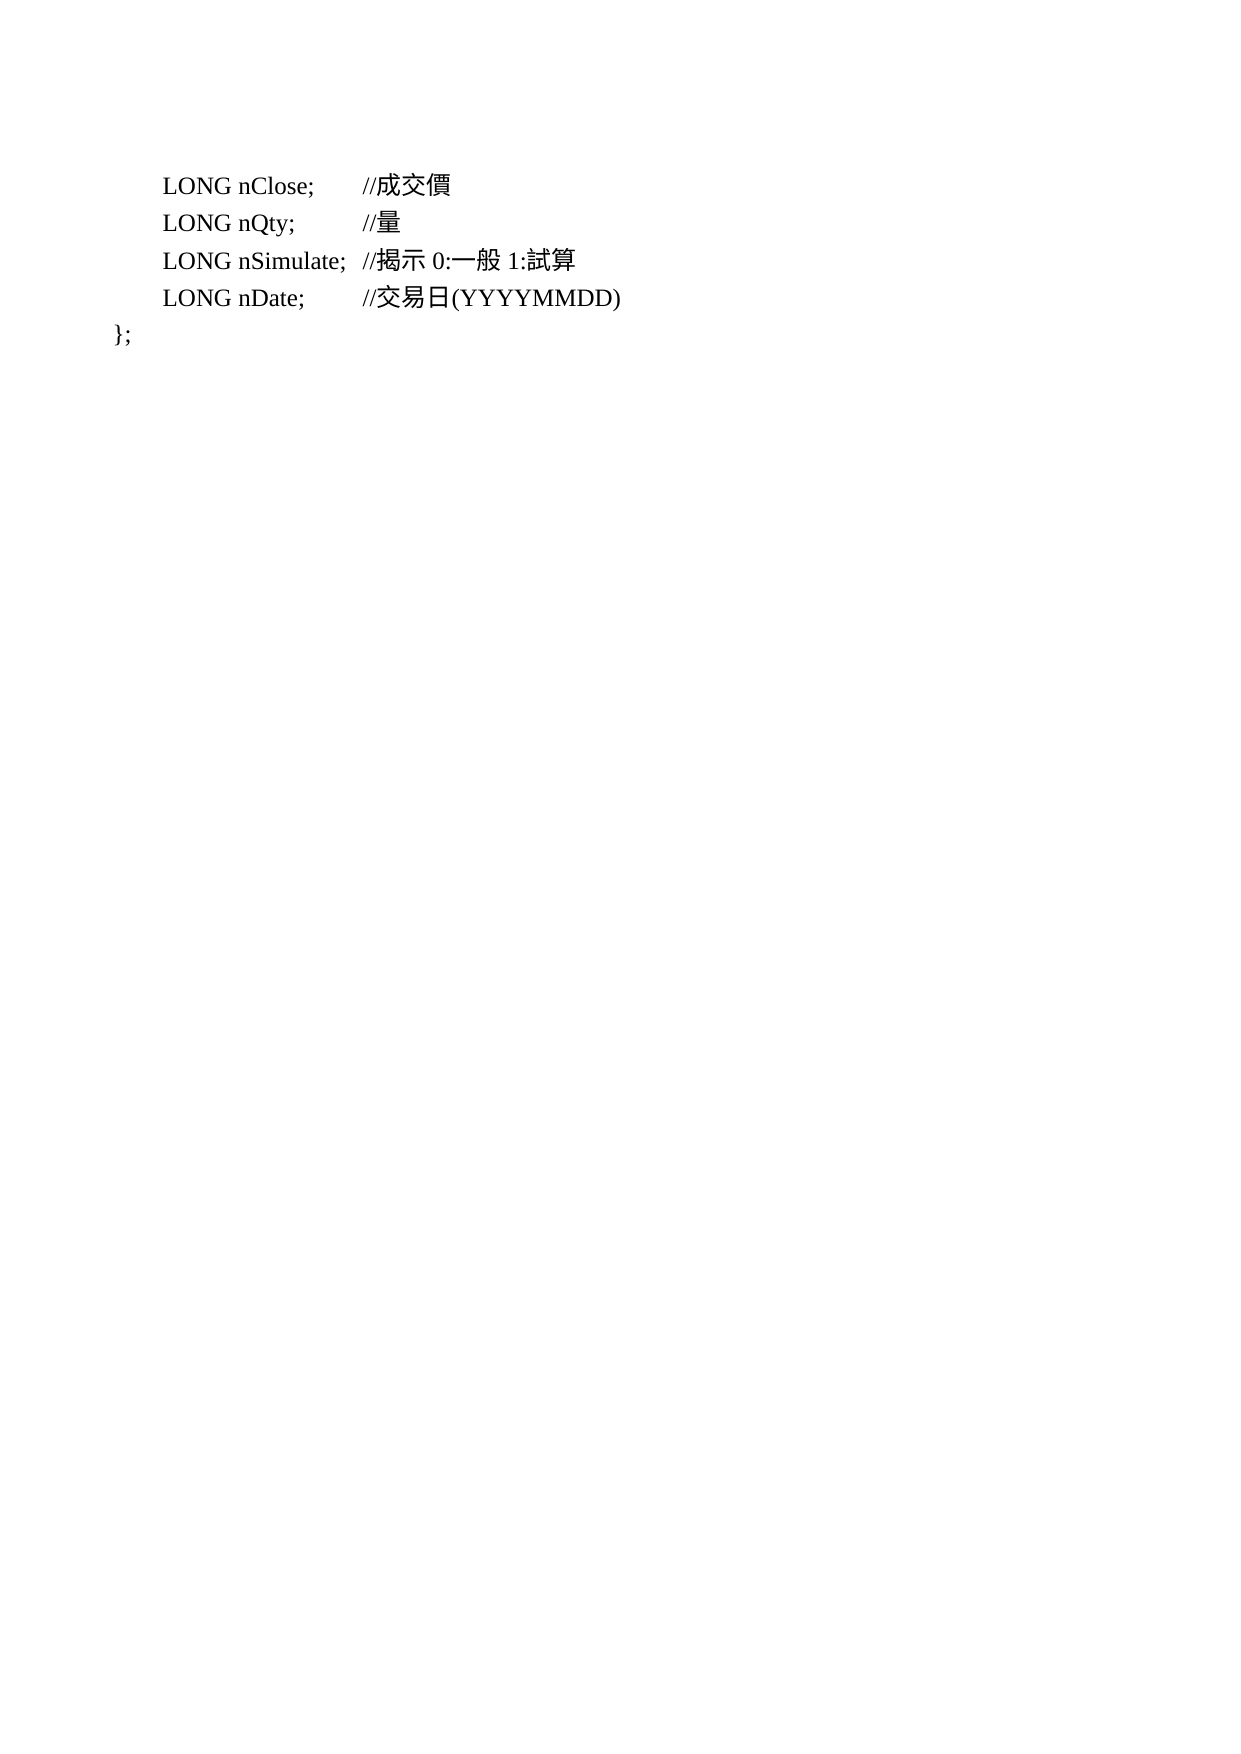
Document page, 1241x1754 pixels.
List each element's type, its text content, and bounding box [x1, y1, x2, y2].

text LONG nDate; //交易日(YYYYMMDD) [162, 277, 1128, 314]
text }; [112, 314, 1128, 352]
text LONG nSimulate; //揭示 0:一般 1:試算 [162, 239, 1128, 277]
text LONG nQty; //量 [112, 202, 1128, 239]
text LONG nClose; //成交價 [112, 164, 1128, 202]
